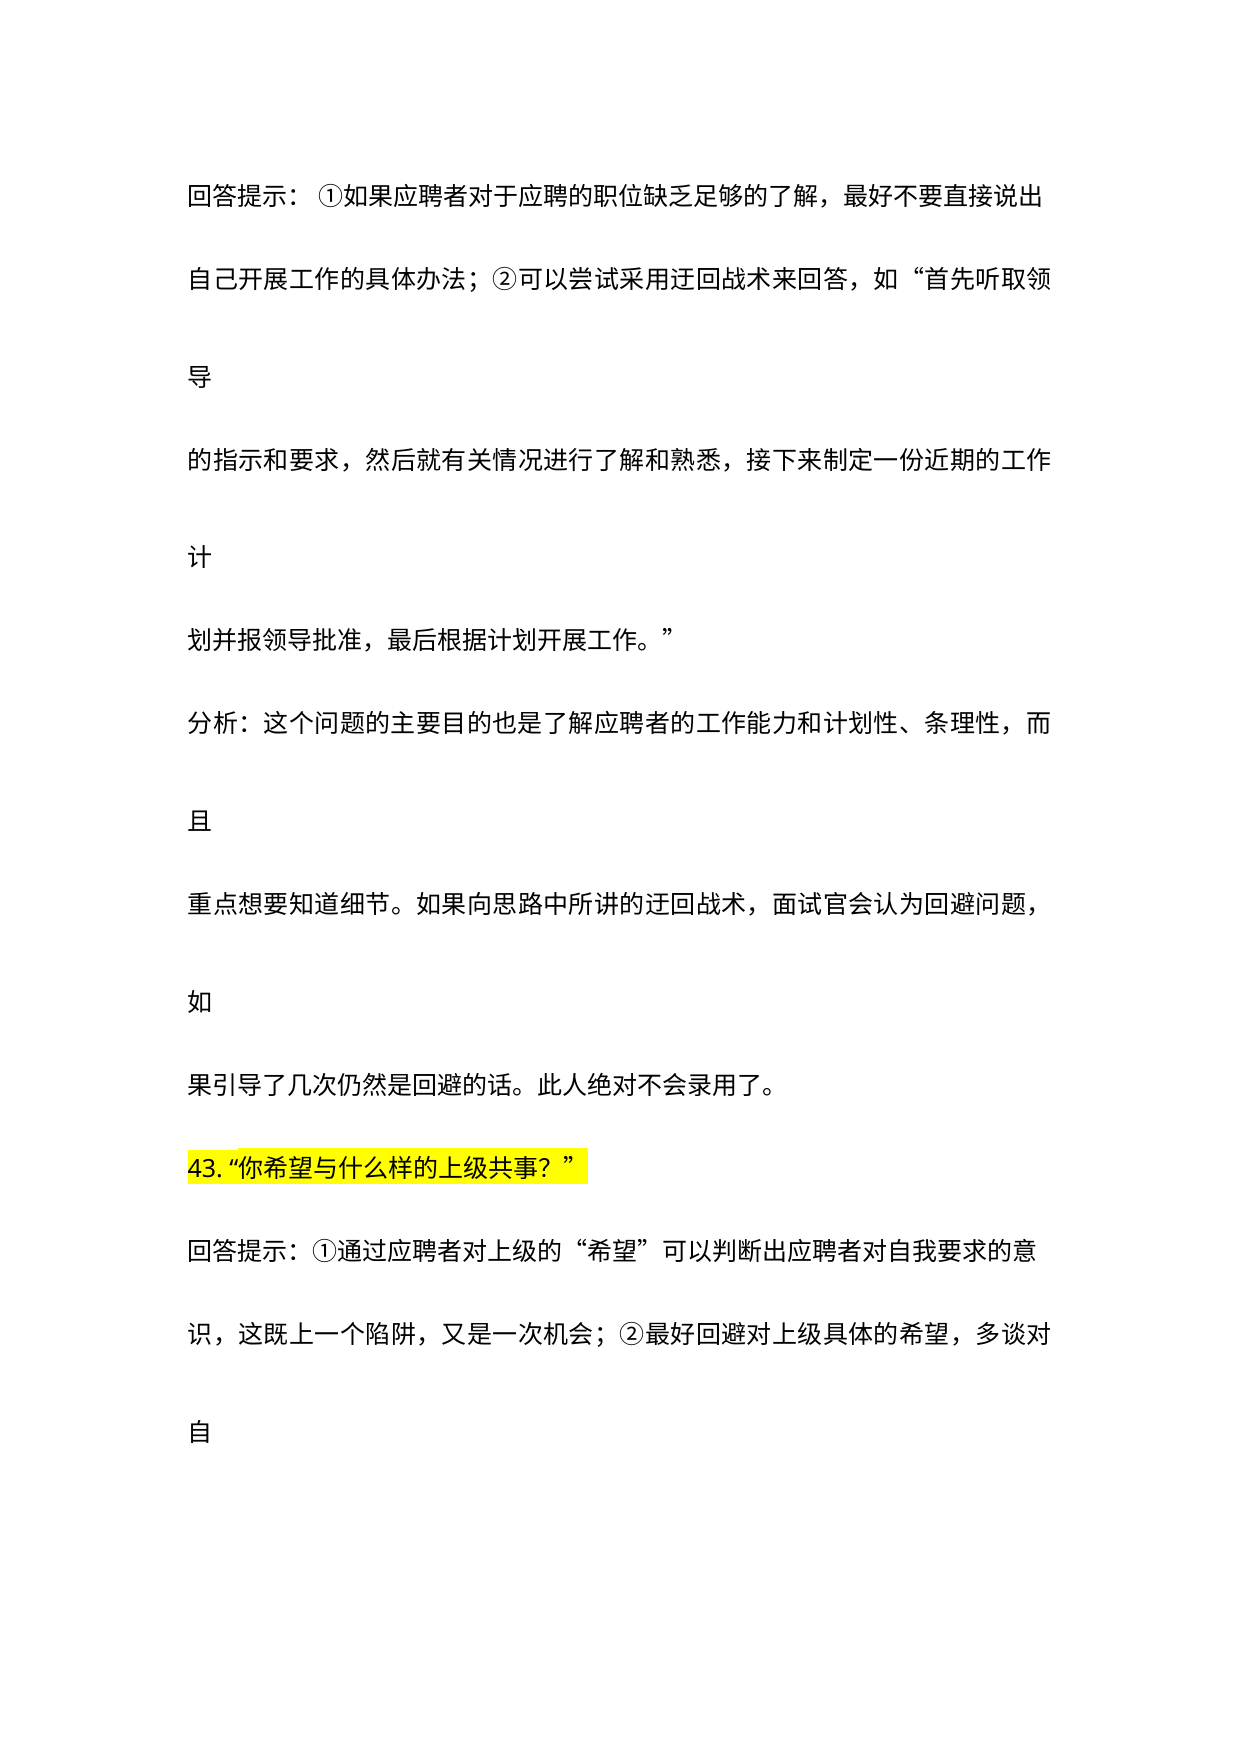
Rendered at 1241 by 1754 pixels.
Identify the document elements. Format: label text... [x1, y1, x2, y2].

text 的指示和要求，然后就有关情况进行了解和熟悉，接下来制定一份近期的工作计 [187, 426, 1053, 588]
text 识，这既上一个陷阱，又是一次机会；②最好回避对上级具体的希望，多谈对自 [187, 1300, 1053, 1463]
text 回答提示： ①如果应聘者对于应聘的职位缺乏足够的了解，最好不要直接说出 [187, 162, 1053, 227]
text 重点想要知道细节。如果向思路中所讲的迂回战术，面试官会认为回避问题，如 [187, 870, 1053, 1033]
text 分析：这个问题的主要目的也是了解应聘者的工作能力和计划性、条理性，而且 [187, 689, 1053, 852]
text 果引导了几次仍然是回避的话。此人绝对不会录用了。 [187, 1051, 1053, 1116]
text 43. “你希望与什么样的上级共事？” [187, 1134, 1053, 1199]
text 回答提示：①通过应聘者对上级的“希望”可以判断出应聘者对自我要求的意 [187, 1217, 1053, 1282]
text 自己开展工作的具体办法；②可以尝试采用迂回战术来回答，如“首先听取领导 [187, 245, 1053, 408]
text 划并报领导批准，最后根据计划开展工作。” [187, 606, 1053, 671]
